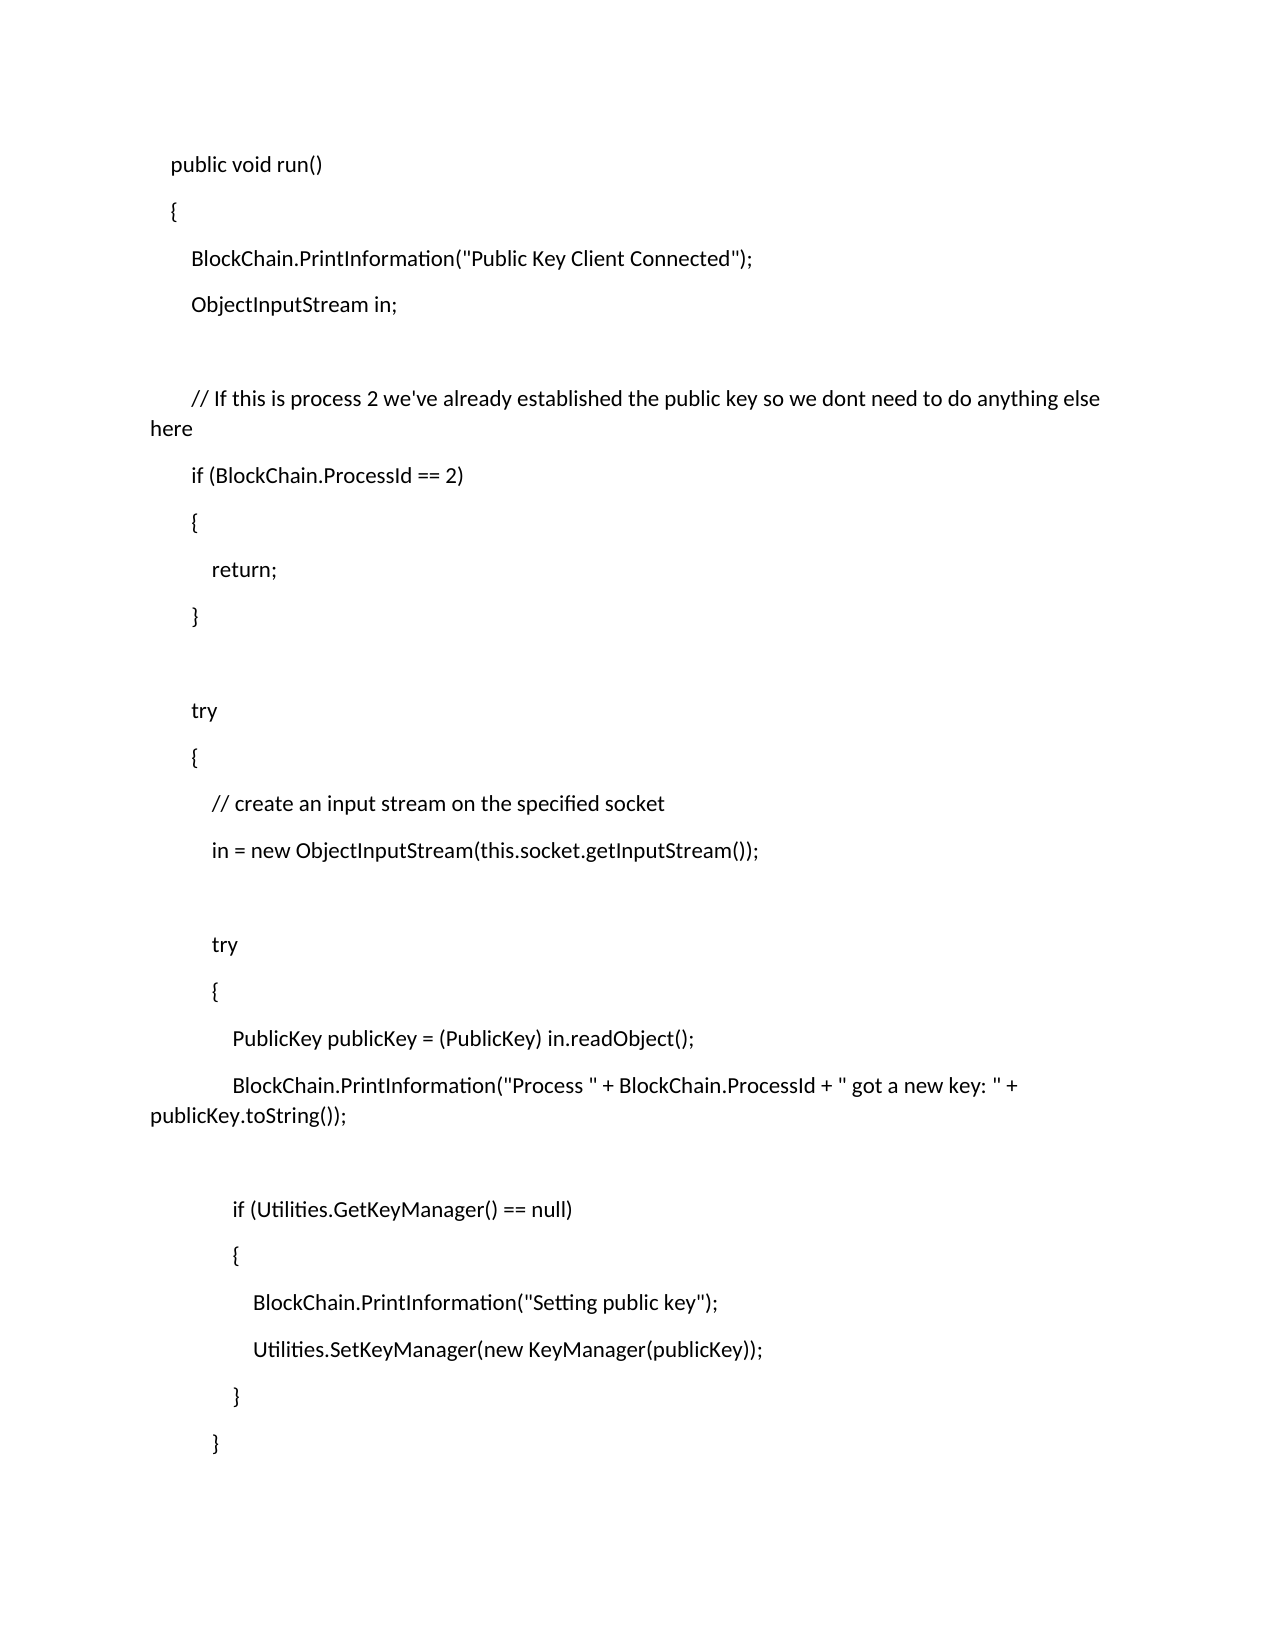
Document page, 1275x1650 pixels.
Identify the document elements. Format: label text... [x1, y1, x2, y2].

text PublicKey publicKey = (PublicKey) in.readObject(); [150, 1024, 1125, 1052]
text ObjectInputStream in; [150, 291, 1125, 319]
text { [150, 197, 1125, 225]
text try [150, 696, 1125, 724]
text { [150, 743, 1125, 771]
text } [150, 602, 1125, 630]
text { [150, 1242, 1125, 1270]
text BlockChain.PrintInformation("Public Key Client Connected"); [150, 244, 1125, 272]
text if (BlockChain.ProcessId == 2) [150, 461, 1125, 489]
text } [150, 1382, 1125, 1410]
text try [150, 930, 1125, 958]
text // create an input stream on the specified socket [150, 789, 1125, 818]
text { [150, 977, 1125, 1005]
text BlockChain.PrintInformation("Setting public key"); [150, 1288, 1125, 1317]
text in = new ObjectInputStream(this.socket.getInputStream()); [150, 836, 1125, 864]
text Utilities.SetKeyManager(new KeyManager(publicKey)); [150, 1335, 1125, 1363]
text if (Utilities.GetKeyManager() == null) [150, 1195, 1125, 1223]
text { [150, 508, 1125, 536]
text BlockChain.PrintInformation("Process " + BlockChain.ProcessId + " got a new key: " + publicKey.toString()); [150, 1071, 1125, 1129]
text return; [150, 555, 1125, 583]
text public void run() [150, 150, 1125, 178]
text // If this is process 2 we've already established the public key so we dont need to do anything else here [150, 384, 1125, 443]
text } [150, 1429, 1125, 1457]
